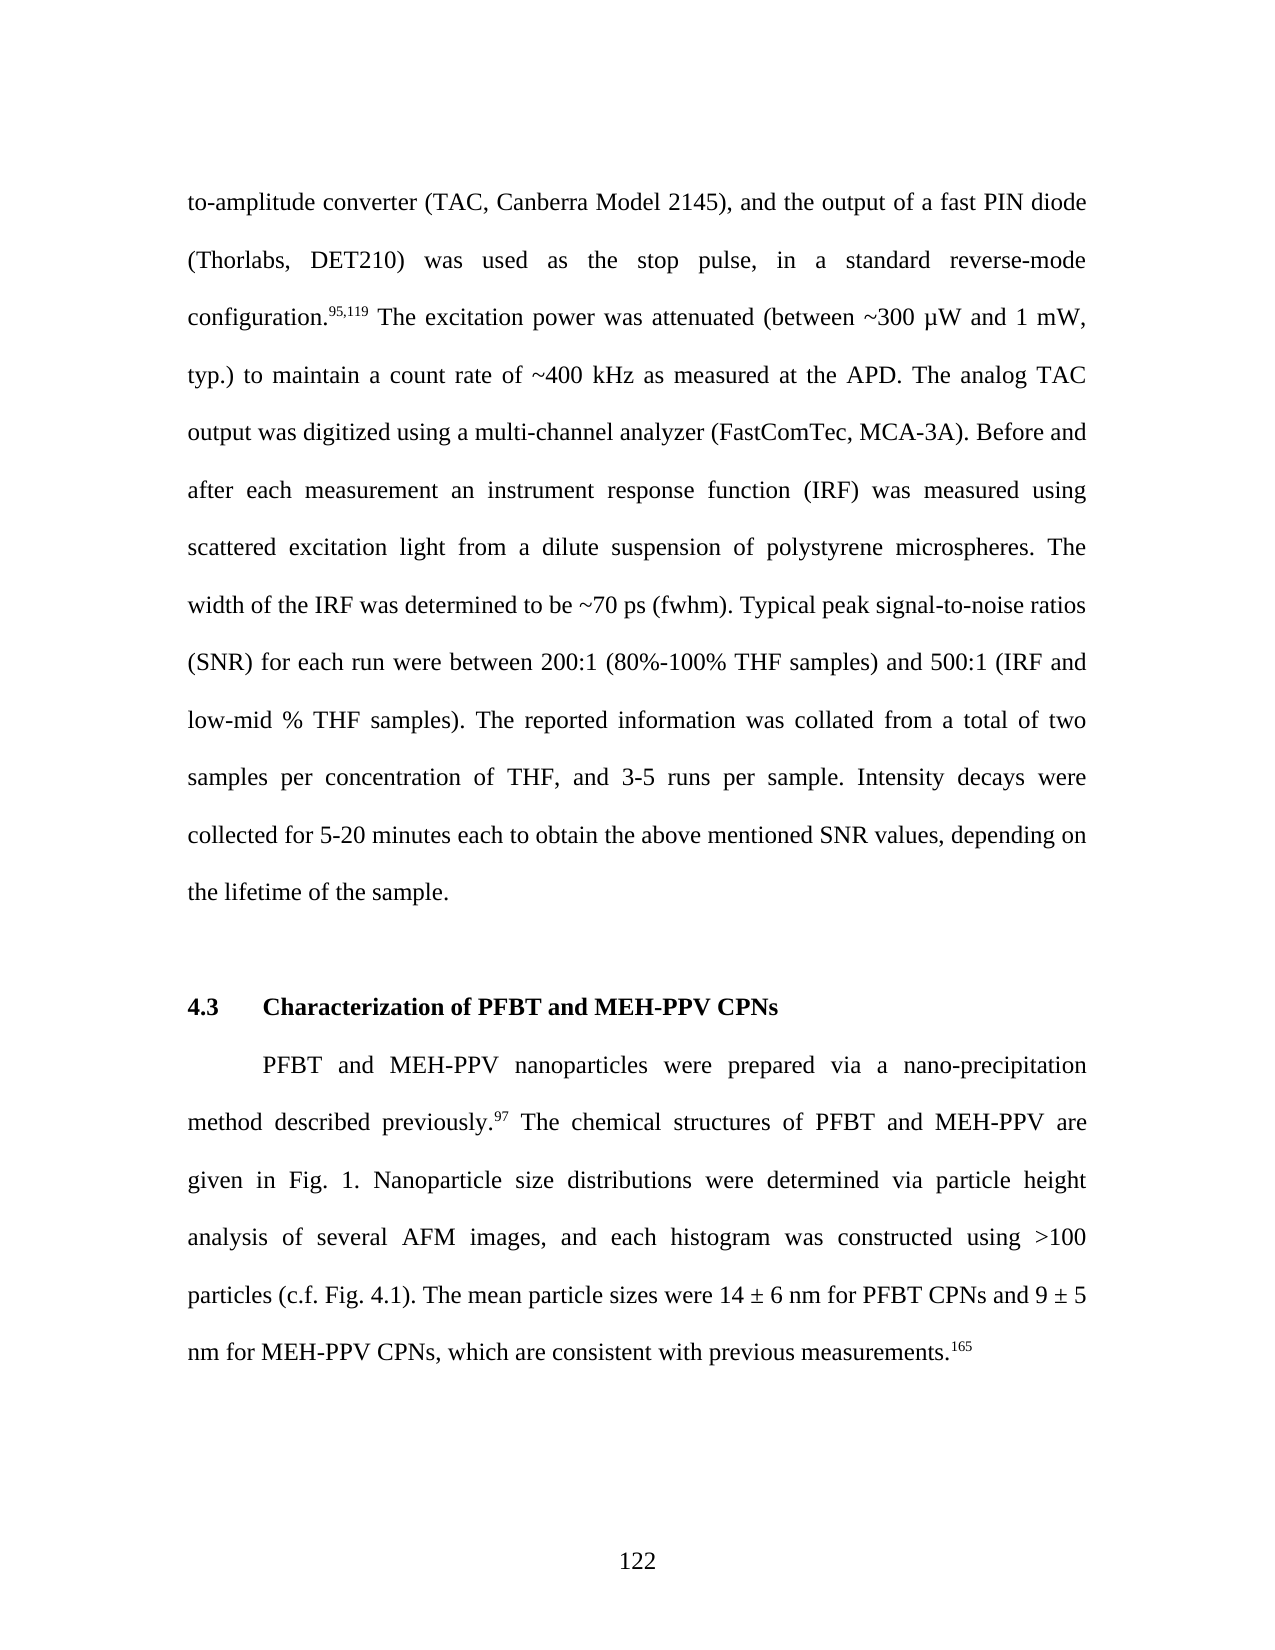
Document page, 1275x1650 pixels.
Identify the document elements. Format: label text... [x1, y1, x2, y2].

text 4.3 Characterization of PFBT and MEH-PPV CPNs [187, 992, 1087, 1021]
text PFBT and MEH-PPV nanoparticles were prepared via a nano-precipitation method described previously.97 The chemical structures of PFBT and MEH-PPV are given in Fig. 1. Nanoparticle size distributions were determined via particle height analysis of several AFM images, and each histogram was constructed using >100 particles (c.f. Fig. 4.1). The mean particle sizes were 14 ± 6 nm for PFBT CPNs and 9 ± 5 nm for MEH-PPV CPNs, which are consistent with previous measurements.165 [187, 1050, 1087, 1366]
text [187, 187, 1087, 906]
